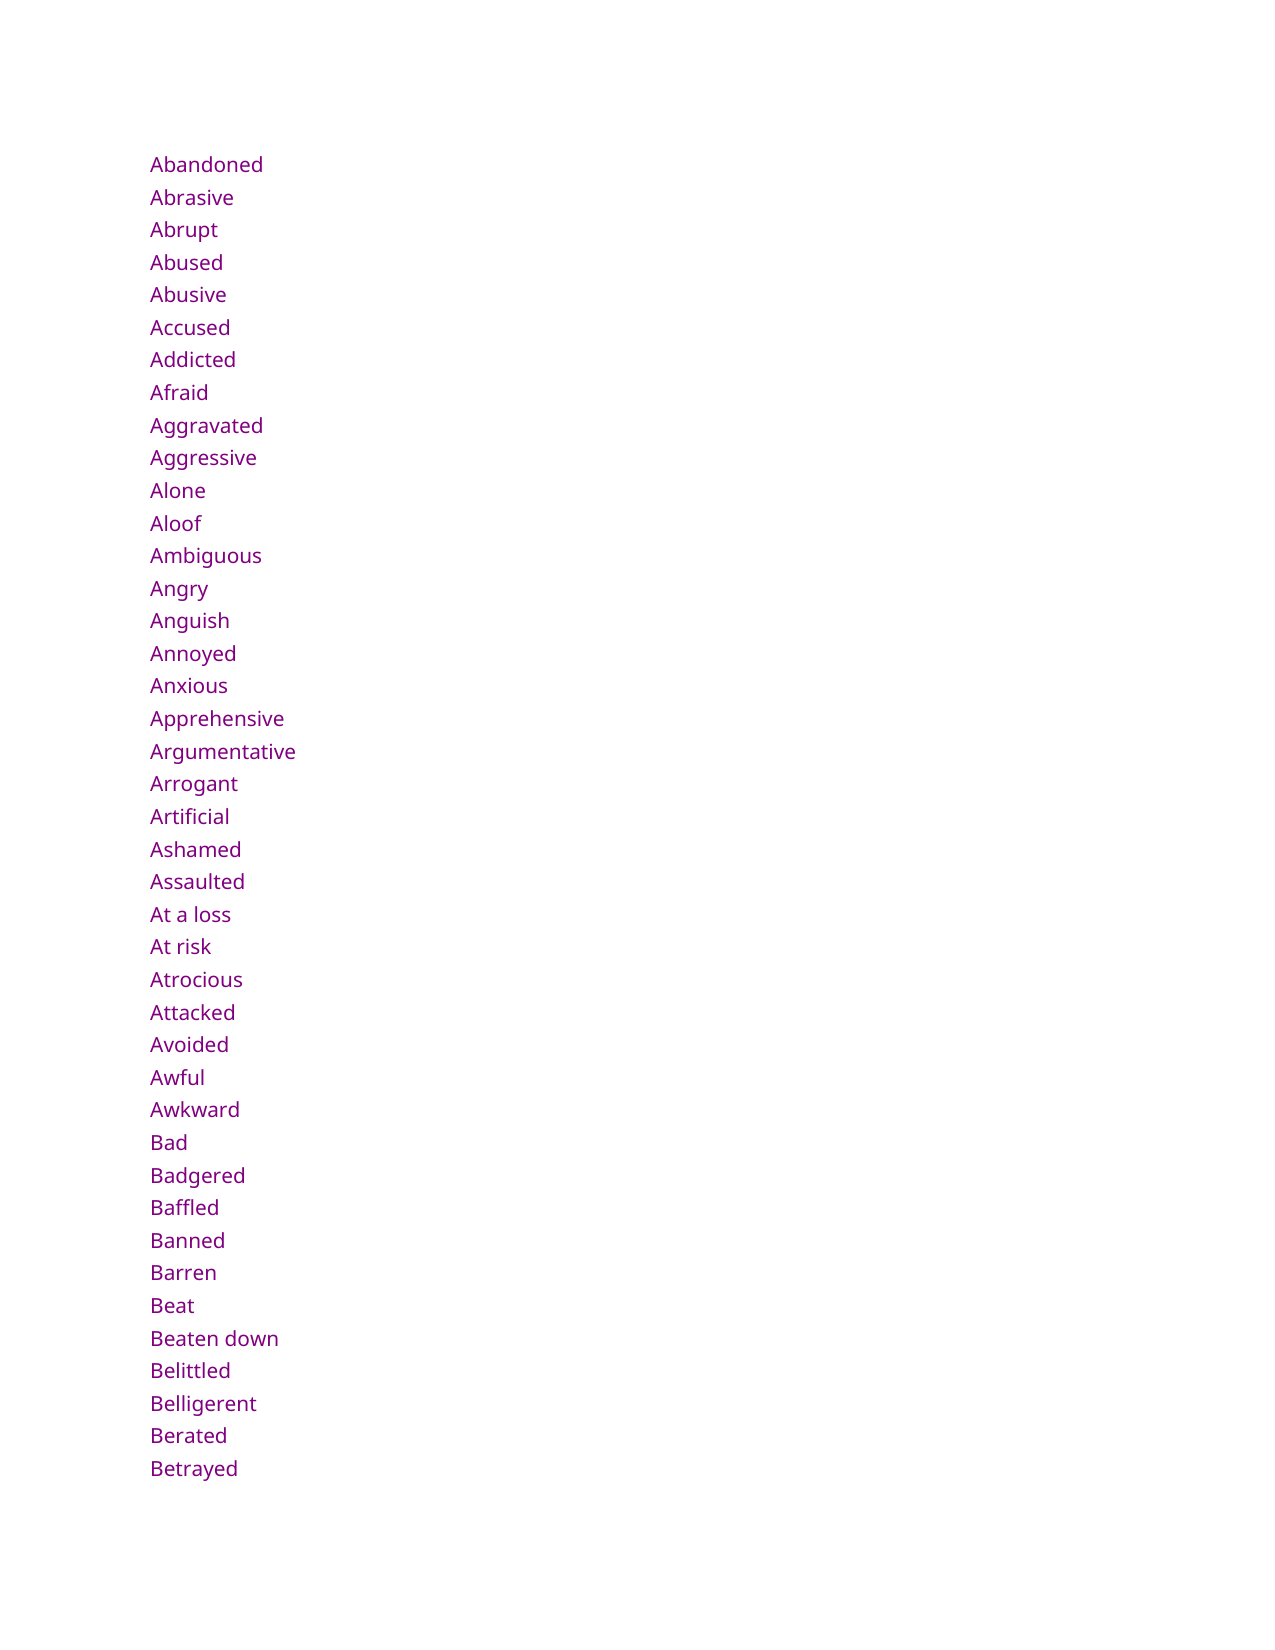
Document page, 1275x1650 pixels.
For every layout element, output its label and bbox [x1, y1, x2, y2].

text [150, 150, 1125, 1483]
